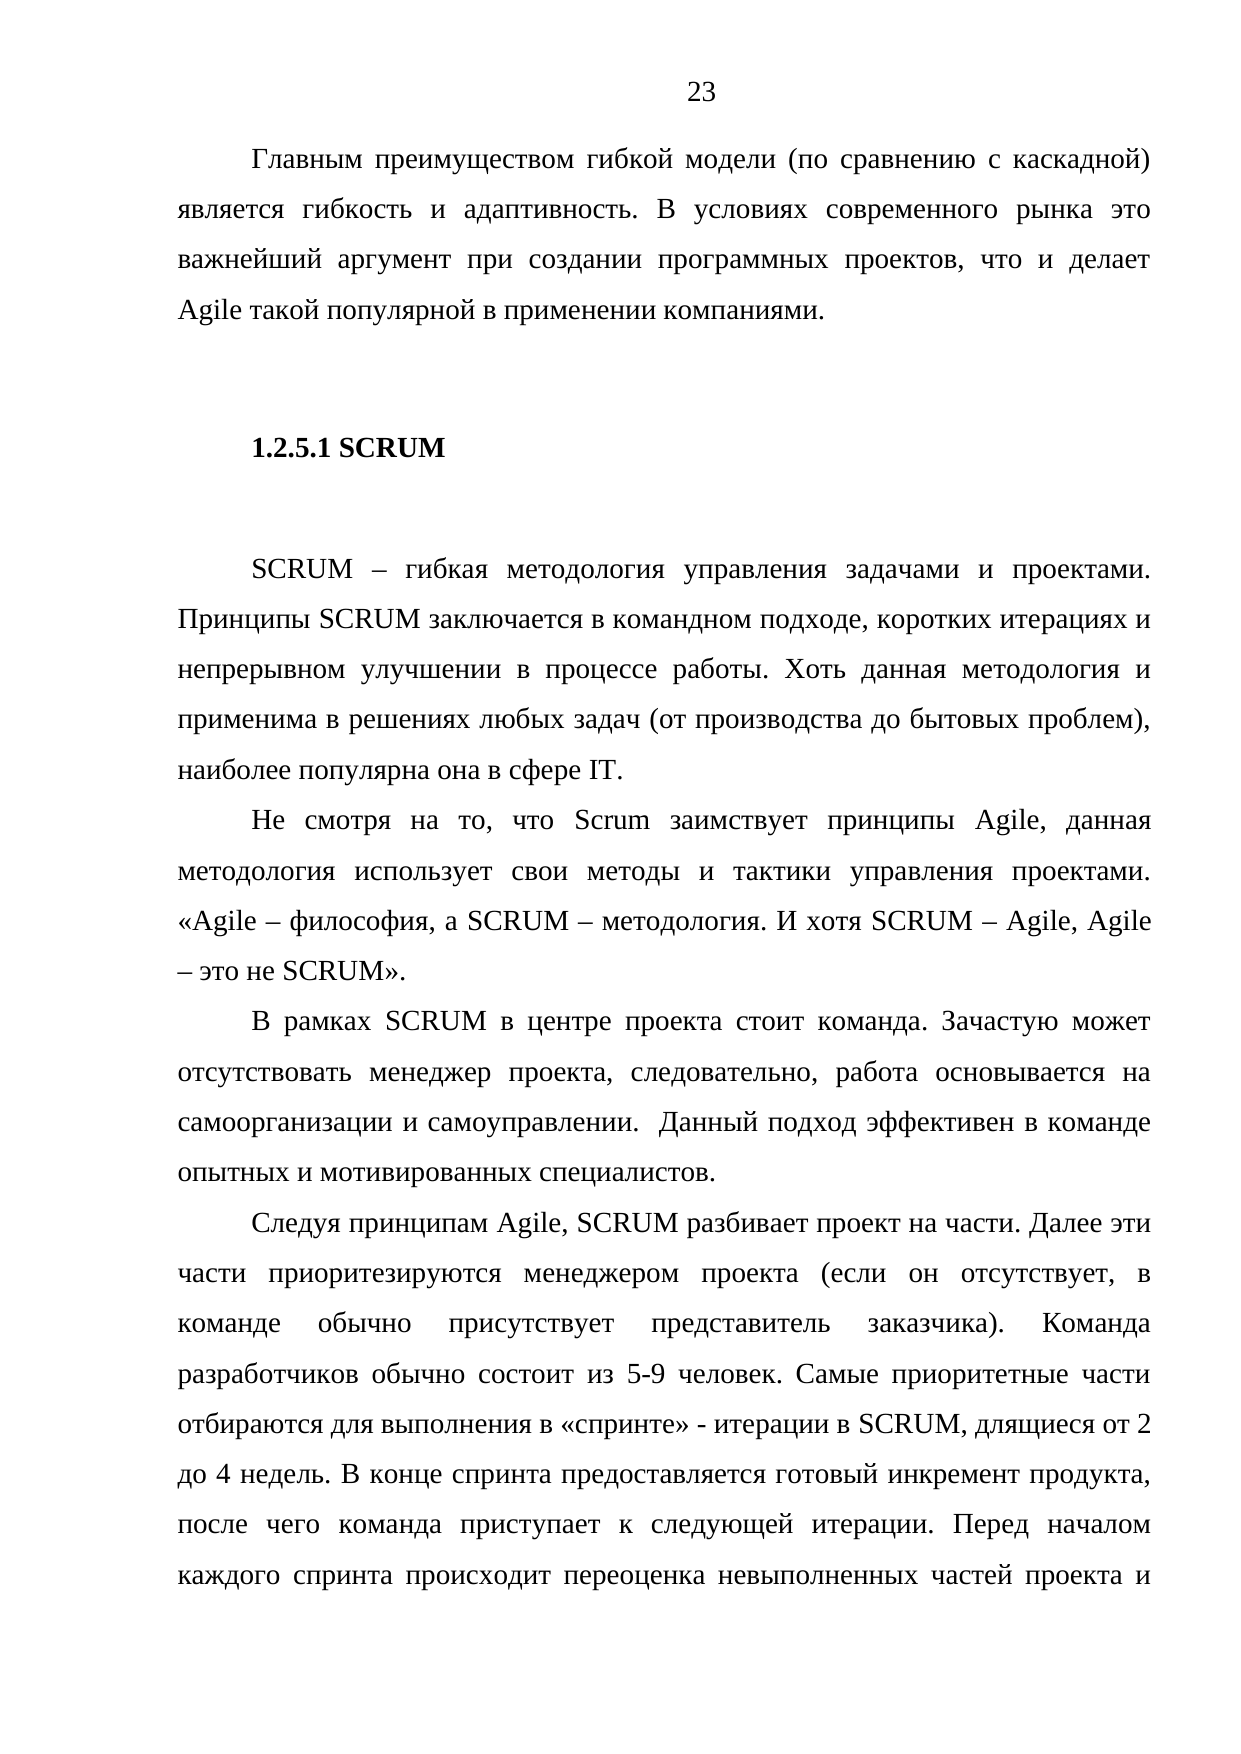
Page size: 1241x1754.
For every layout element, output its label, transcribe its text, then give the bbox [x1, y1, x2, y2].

text SCRUM – гибкая методология управления задачами и проектами. Принципы SCRUM заключается в командном подходе, коротких итерациях и непрерывном улучшении в процессе работы. Хоть данная методология и применима в решениях любых задач (от производства до бытовых проблем), наиболее популярна она в сфере IT. [177, 551, 1152, 786]
subtitle 1.2.5.1 SCRUM [177, 430, 1152, 463]
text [177, 1205, 1152, 1591]
text Главным преимуществом гибкой модели (по сравнению с каскадной) является гибкость и адаптивность. В условиях современного рынка это важнейший аргумент при создании программных проектов, что и делает Agile такой популярной в применении компаниями. [177, 141, 1152, 325]
text В рамках SCRUM в центре проекта стоит команда. Зачастую может отсутствовать менеджер проекта, следовательно, работа основывается на самоорганизации и самоуправлении. Данный подход эффективен в команде опытных и мотивированных специалистов. [177, 1003, 1152, 1188]
text Не смотря на то, что Scrum заимствует принципы Agile, данная методология использует свои методы и тактики управления проектами. «Agile – философия, а SCRUM – методология. И хотя SCRUM – Agile, Agile – это не SCRUM». [177, 802, 1152, 987]
